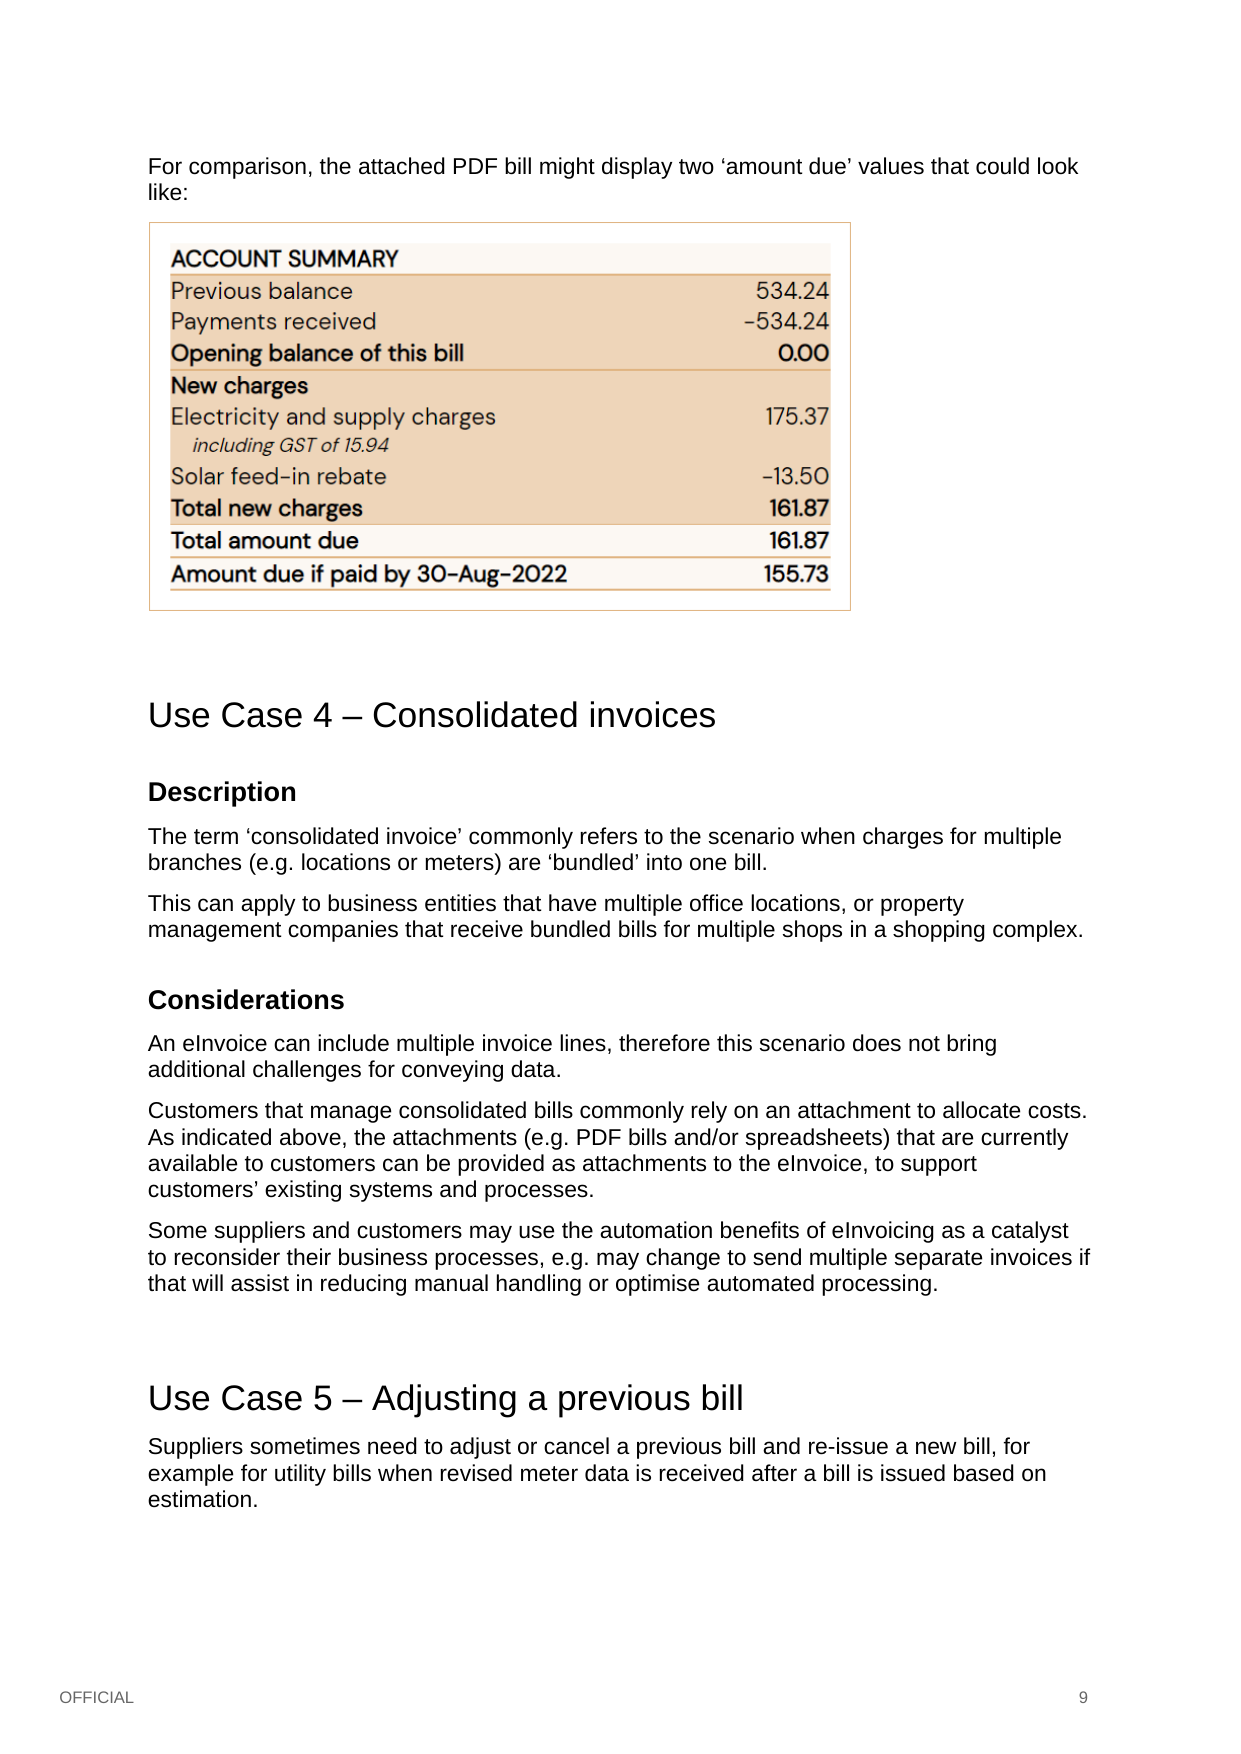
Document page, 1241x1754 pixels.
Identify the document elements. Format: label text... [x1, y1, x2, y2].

text Customers that manage consolidated bills commonly rely on an attachment to allocate costs. As indicated above, the attachments (e.g. PDF bills and/or spreadsheets) that are currently available to customers can be provided as attachments to the eInvoice, to support customers’ existing systems and processes. [148, 1097, 1092, 1203]
picture [147, 220, 854, 613]
text An eInvoice can include multiple invoice lines, therefore this scenario does not bring additional challenges for conveying data. [148, 1030, 1092, 1083]
subtitle Use Case 5 – Adjusting a previous bill [148, 1379, 1092, 1419]
text Some suppliers and customers may use the automation benefits of eInvoicing as a catalyst to reconsider their business processes, e.g. may change to send multiple separate invoices if that will assist in reducing manual handling or optimise automated processing. [148, 1217, 1092, 1296]
text The term ‘consolidated invoice’ commonly refers to the scenario when charges for multiple branches (e.g. locations or meters) are ‘bundled’ into one bill. [148, 823, 1092, 875]
subtitle Use Case 4 – Consolidated invoices [148, 696, 1092, 735]
subtitle Description [148, 777, 1092, 808]
text This can apply to business entities that have multiple office locations, or property management companies that receive bundled bills for multiple shops in a shopping complex. [148, 890, 1092, 943]
text For comparison, the attached PDF bill might display two ‘amount due’ values that could look like: [148, 153, 1092, 206]
subtitle Considerations [148, 984, 1092, 1016]
text Suppliers sometimes need to adjust or cancel a previous bill and re-issue a new bill, for example for utility bills when revised meter data is received after a bill is issued based on estimation. [148, 1433, 1092, 1512]
